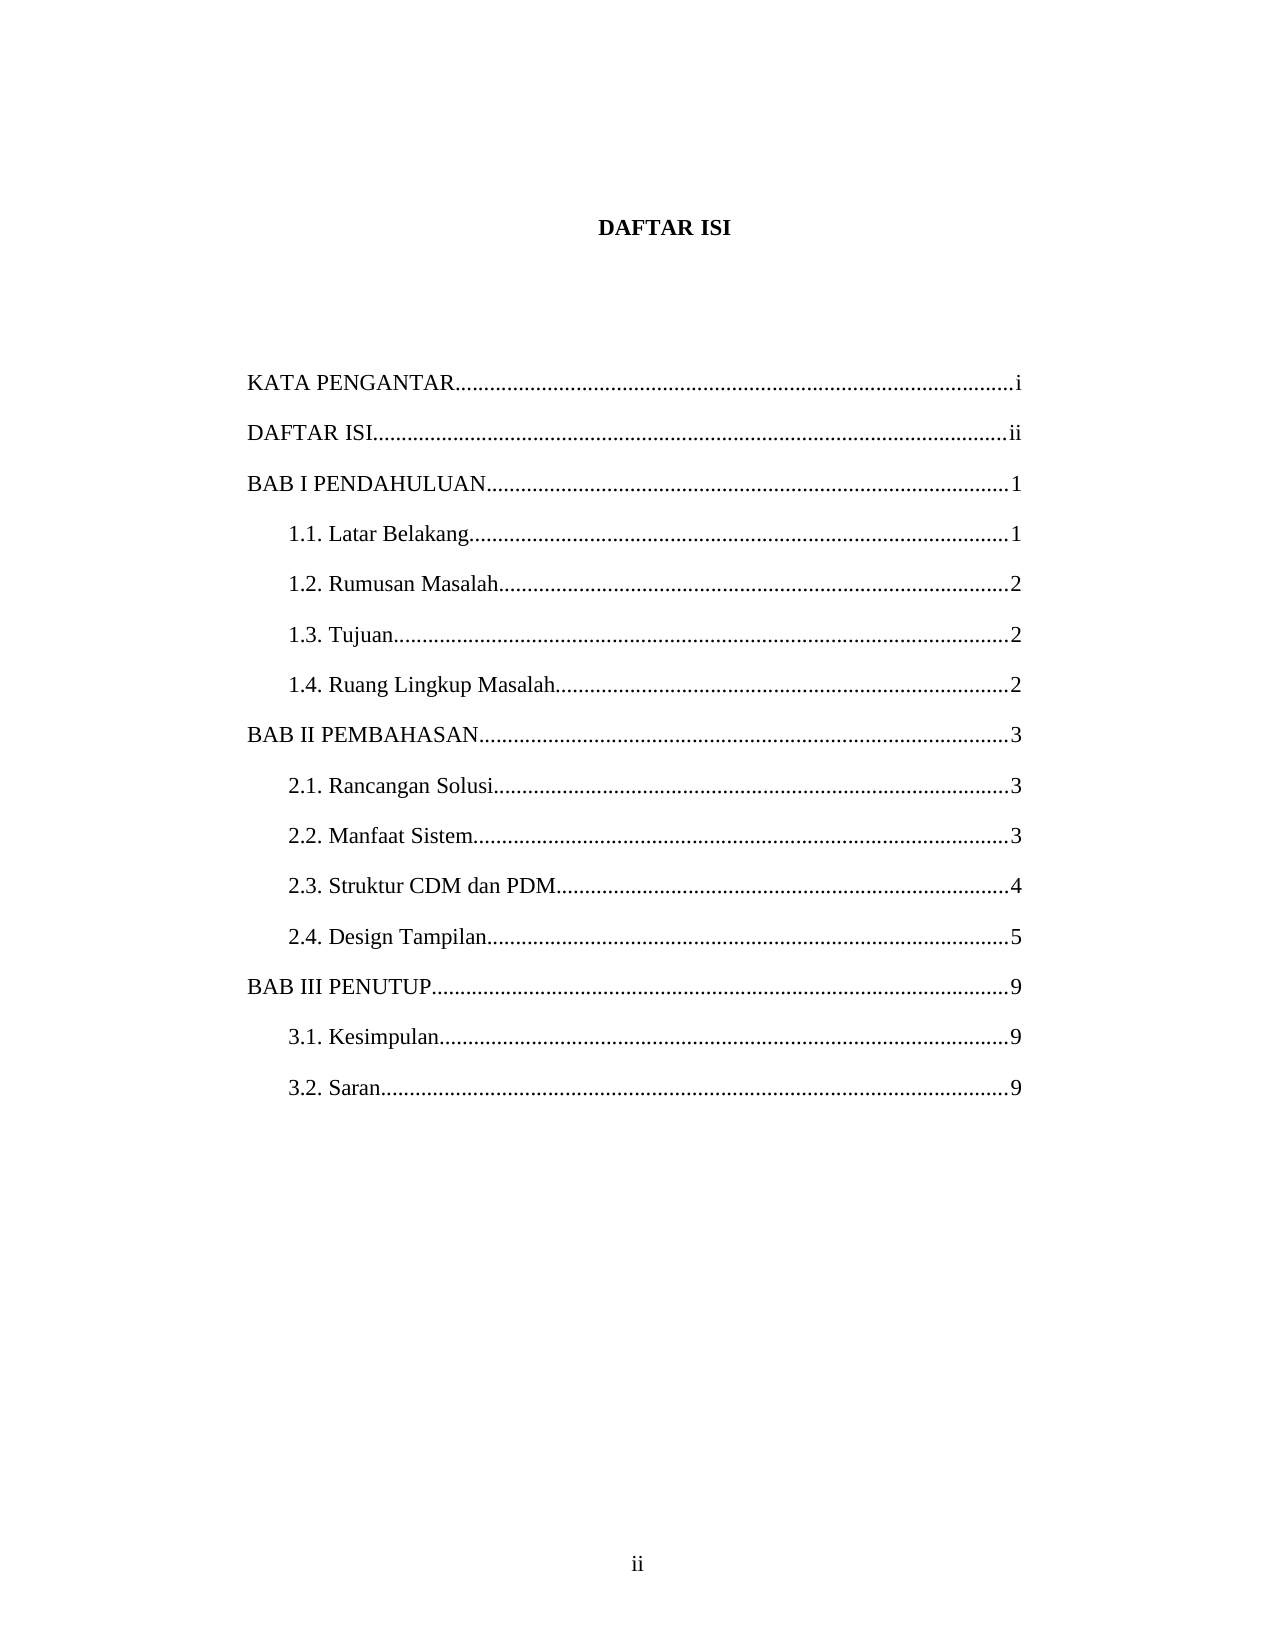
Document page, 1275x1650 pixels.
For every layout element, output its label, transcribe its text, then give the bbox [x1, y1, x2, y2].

subtitle DAFTAR ISI [319, 213, 1010, 240]
